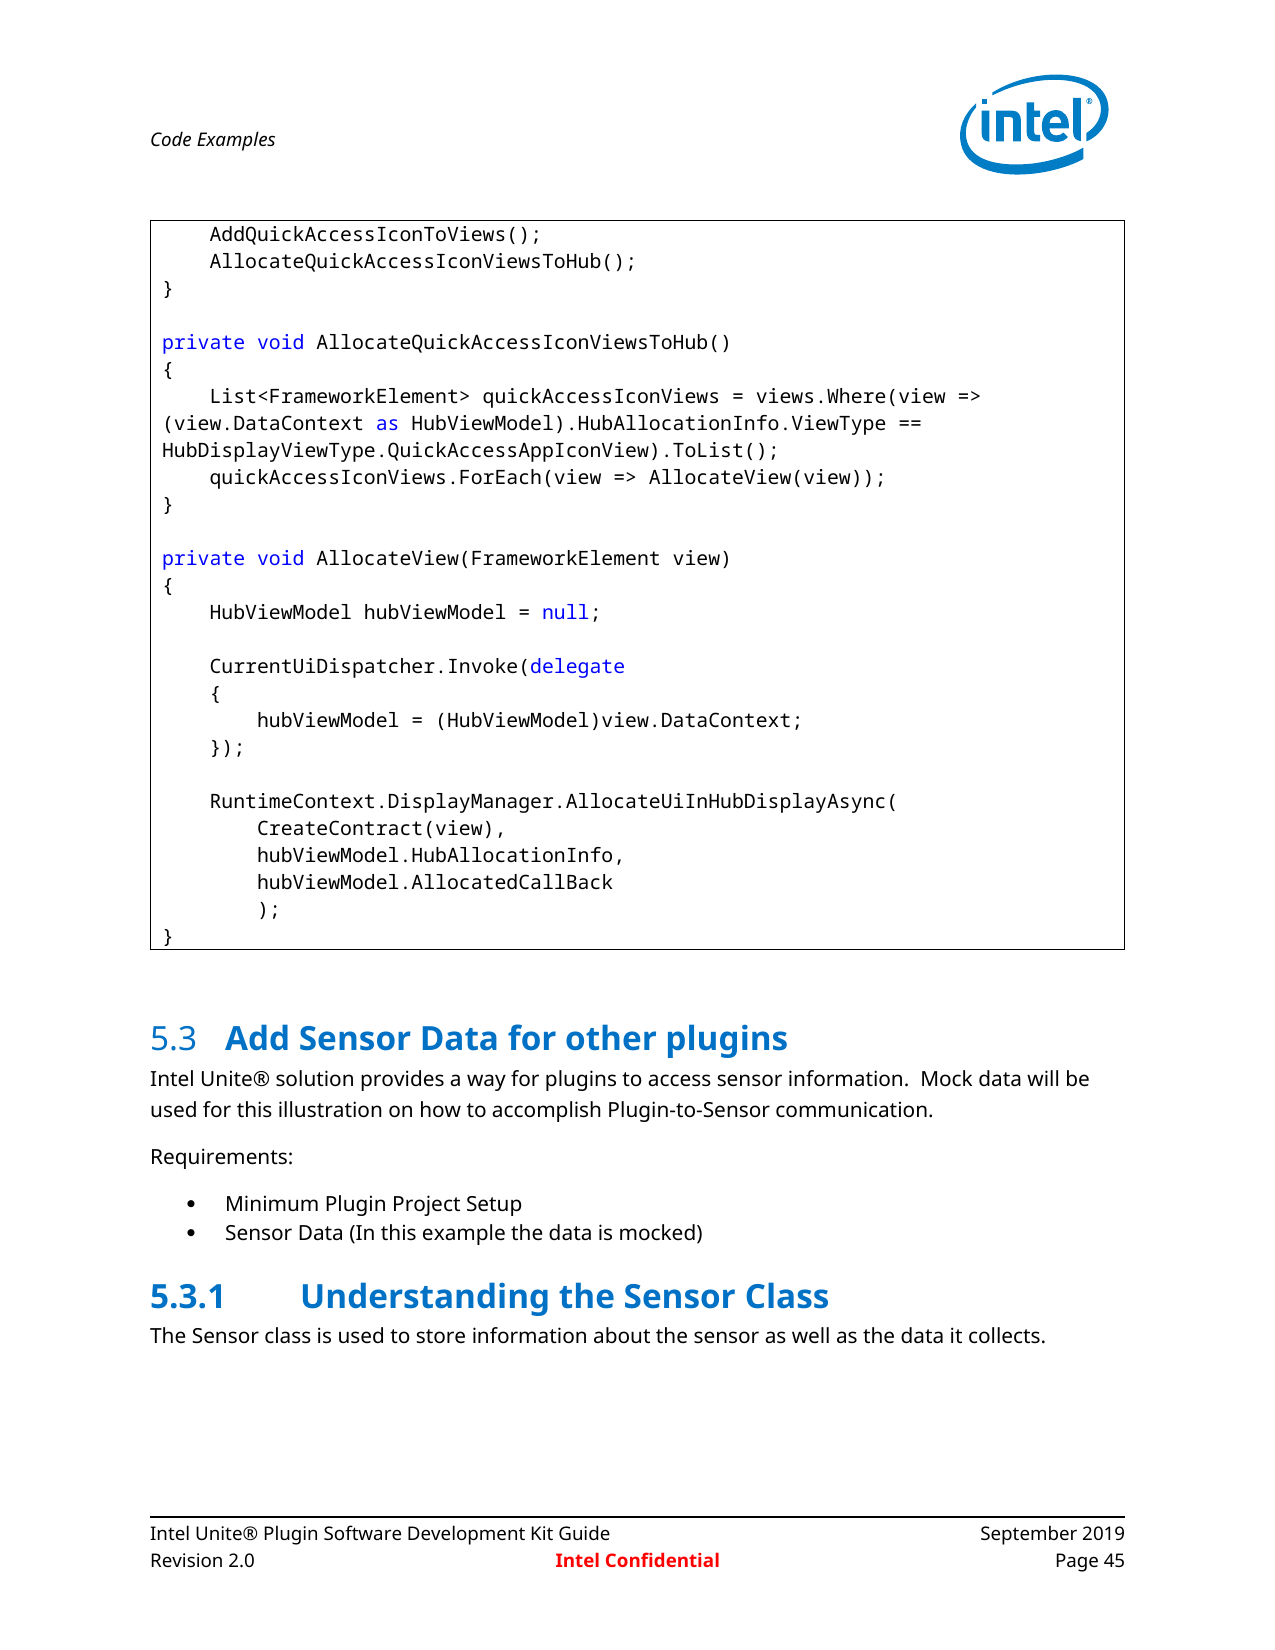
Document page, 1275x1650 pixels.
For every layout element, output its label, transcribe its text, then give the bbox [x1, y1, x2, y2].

text Requirements: [150, 1142, 1125, 1171]
subtitle Understanding the Sensor Class [150, 1284, 1125, 1315]
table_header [151, 221, 1124, 949]
list Sensor Data (In this example the data is mocked) [187, 1218, 1125, 1246]
list Minimum Plugin Project Setup [187, 1189, 1125, 1218]
subtitle Add Sensor Data for other plugins [150, 1022, 1125, 1058]
text The Sensor class is used to store information about the sensor as well as the data it collects. [150, 1321, 1125, 1350]
text Intel Unite® solution provides a way for plugins to access sensor information. Mock data will be used for this illustration on how to accomplish Plugin-to-Sensor communication. [150, 1064, 1125, 1123]
